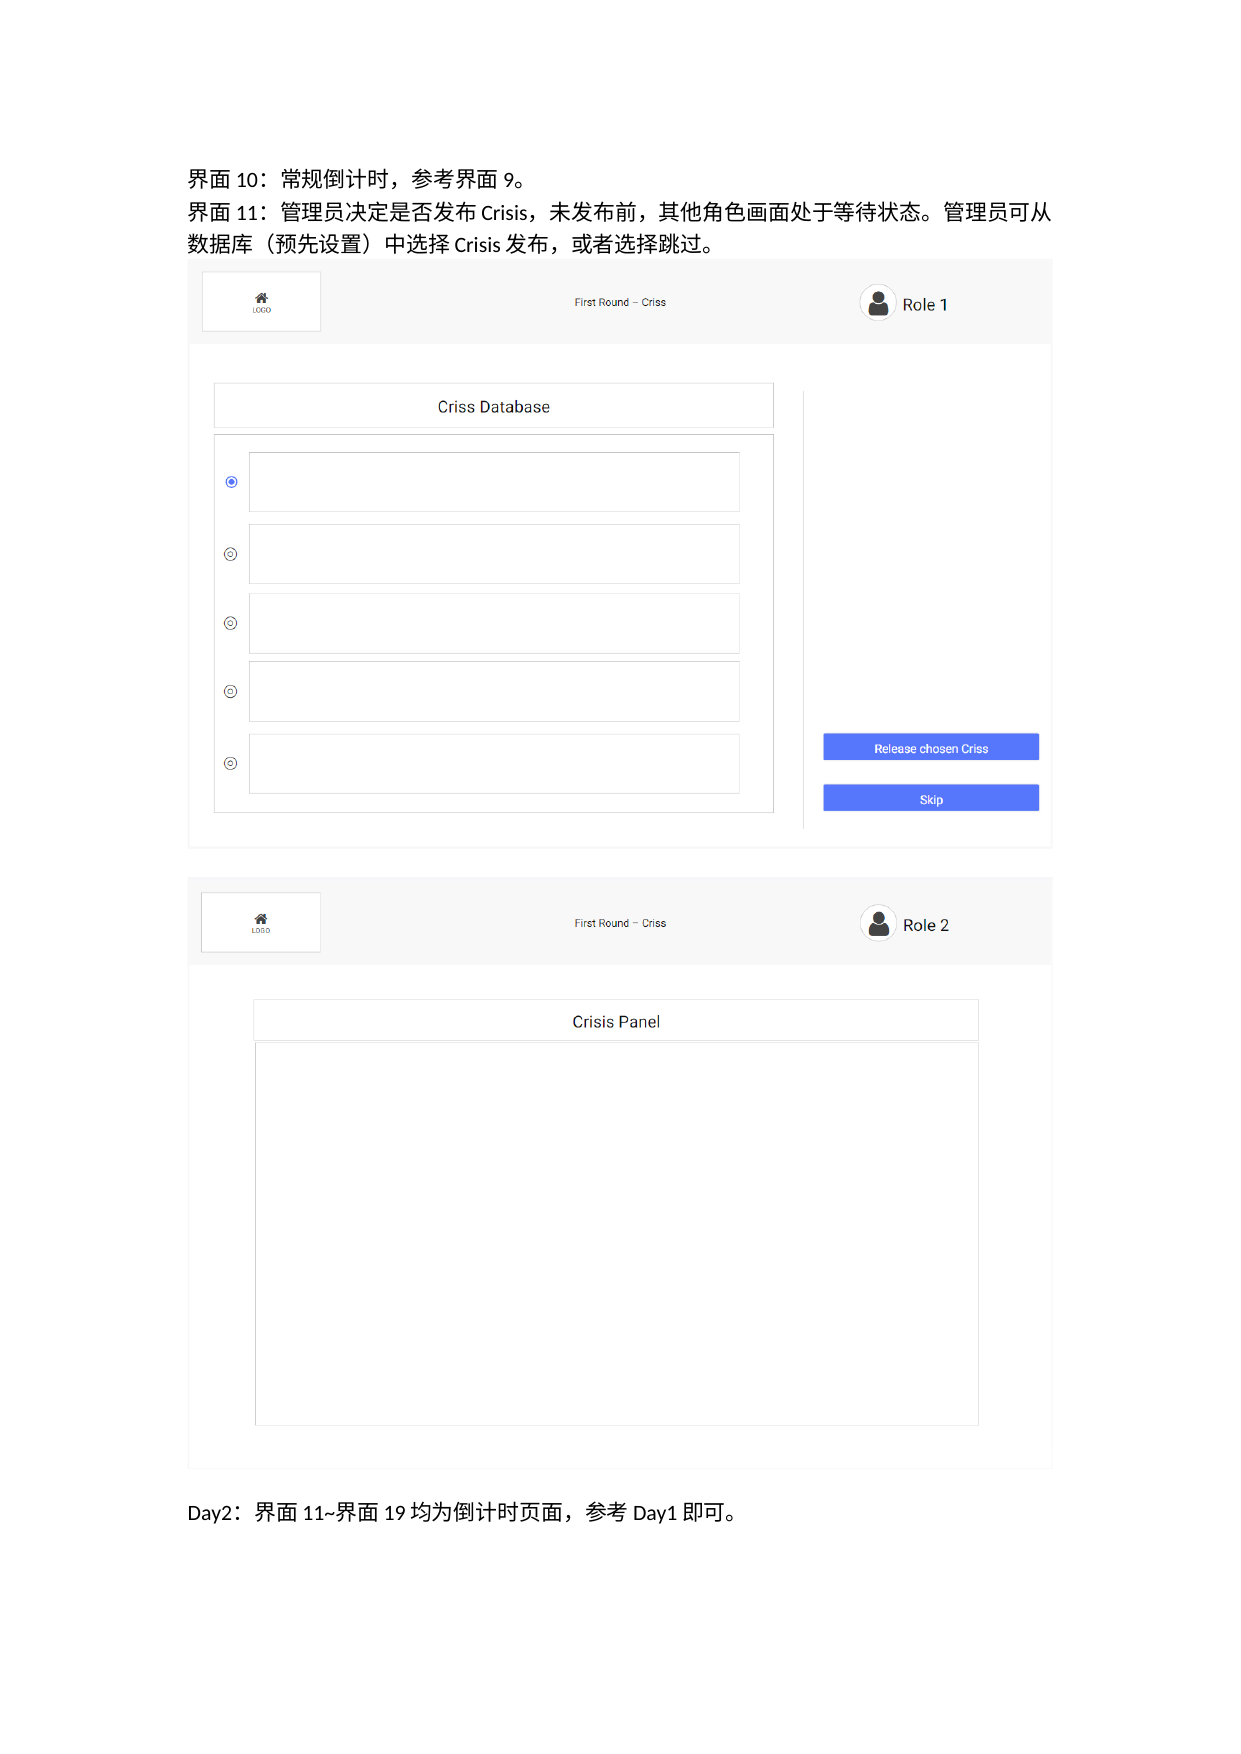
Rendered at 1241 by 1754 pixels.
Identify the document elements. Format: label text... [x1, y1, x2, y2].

picture [187, 259, 1053, 849]
text 界面11：管理员决定是否发布Crisis，未发布前，其他角色画面处于等待状态。管理员可从数据库（预先设置）中选择Crisis发布，或者选择跳过。 [187, 194, 1053, 259]
text 界面10：常规倒计时，参考界面9。 [187, 162, 1053, 194]
picture [187, 877, 1053, 1469]
text Day2：界面11~界面19均为倒计时页面，参考Day1即可。 [187, 1494, 1053, 1527]
